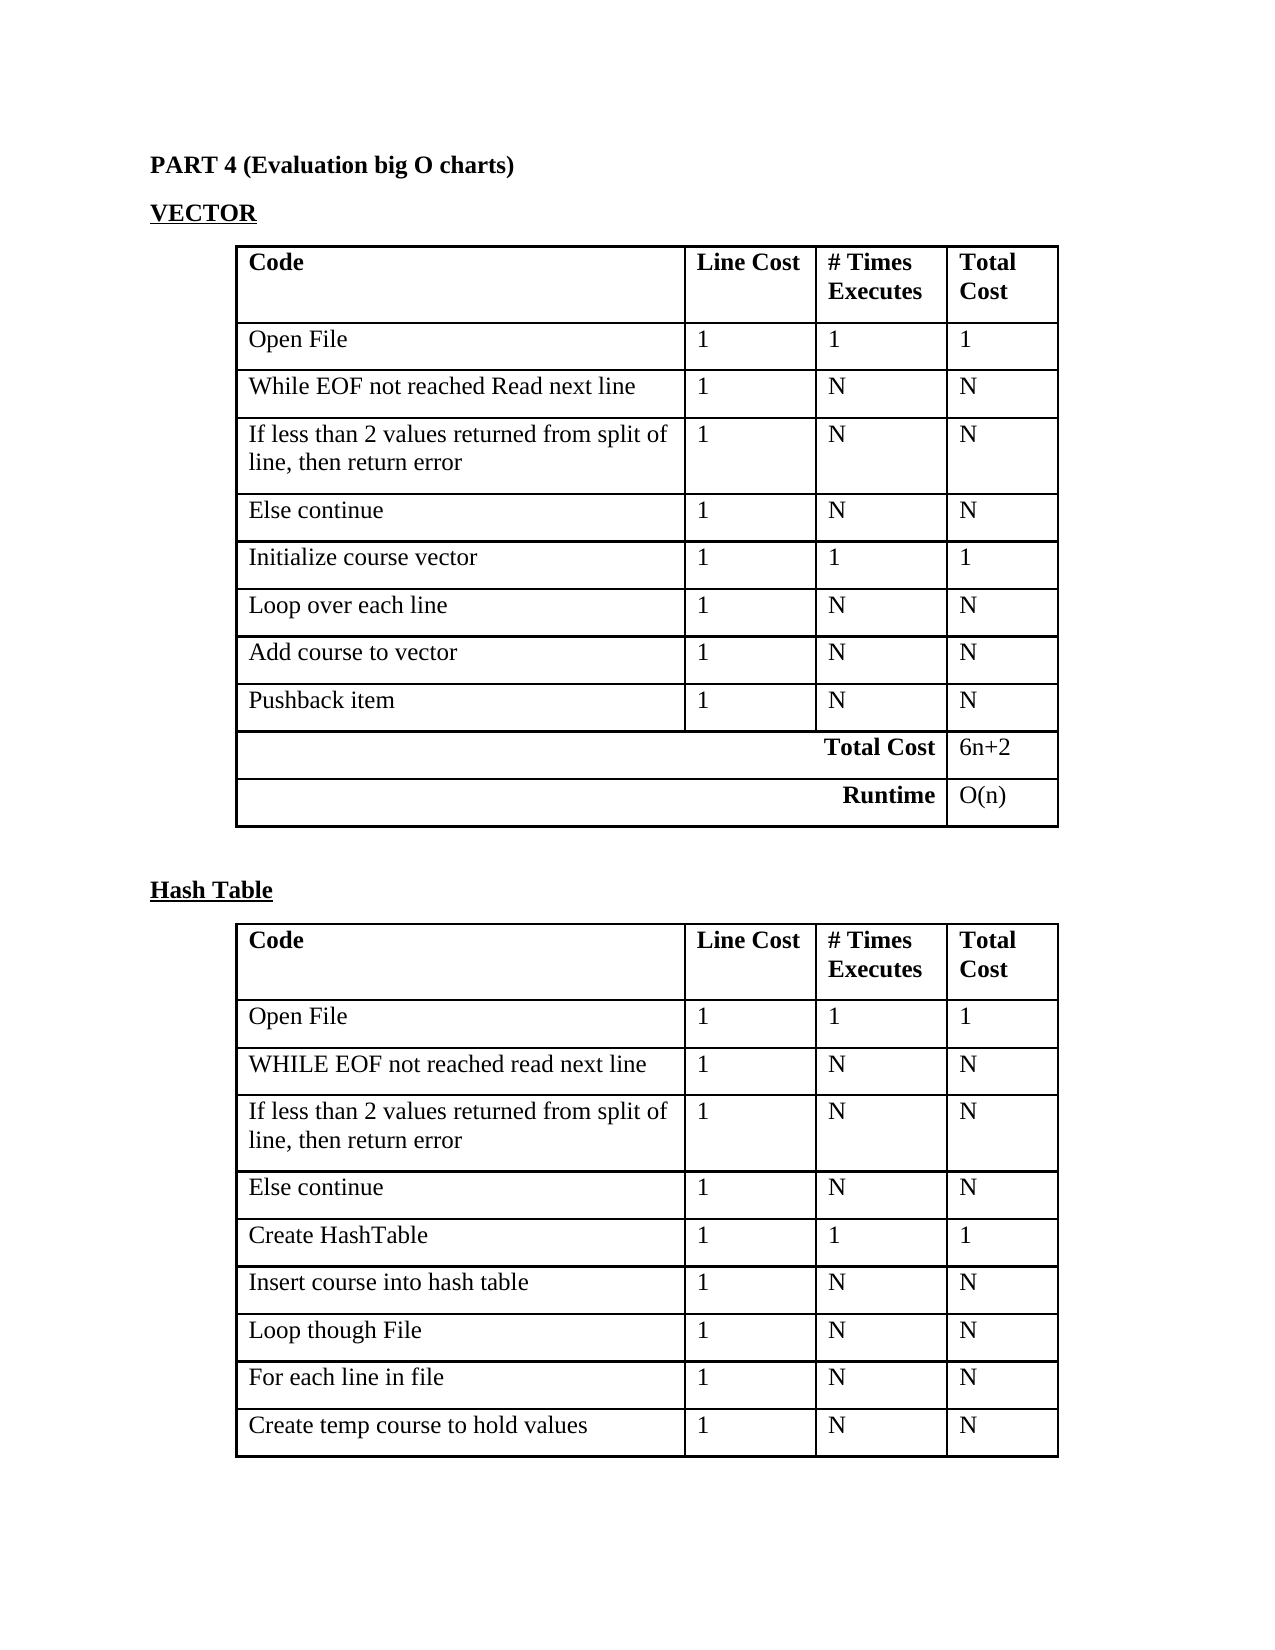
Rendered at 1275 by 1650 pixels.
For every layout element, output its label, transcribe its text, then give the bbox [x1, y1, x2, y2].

table_cell Else continue [238, 495, 684, 540]
table_header Line Cost [686, 248, 815, 322]
table_cell Runtime [238, 780, 946, 825]
table_cell Pushback item [238, 685, 684, 730]
table_cell 1 [686, 543, 815, 588]
table_header Total Cost [948, 248, 1057, 322]
table_cell 1 [686, 419, 815, 493]
table_cell 1 [686, 1315, 815, 1360]
table_cell N [817, 590, 946, 635]
table_cell Open File [238, 1001, 684, 1047]
table_cell Total Cost [238, 733, 946, 778]
table_cell N [817, 1173, 946, 1218]
table_cell N [817, 1363, 946, 1408]
table_cell 1 [686, 685, 815, 730]
table_cell While EOF not reached Read next line [238, 371, 684, 417]
table_cell 1 [686, 324, 815, 369]
table_cell N [817, 1096, 946, 1170]
table_cell Open File [238, 324, 684, 369]
table_cell 1 [948, 324, 1057, 369]
text PART 4 (Evaluation big O charts) [150, 150, 1125, 179]
table_cell N [817, 638, 946, 683]
table_cell 6n+2 [948, 733, 1057, 778]
table_cell 1 [686, 590, 815, 635]
table_cell 1 [686, 371, 815, 417]
table_cell If less than 2 values returned from split of line, then return error [238, 419, 684, 493]
table_cell 1 [686, 1001, 815, 1047]
table_cell N [817, 1315, 946, 1360]
table_cell N [948, 685, 1057, 730]
table_cell 1 [686, 1410, 815, 1455]
table_cell N [817, 1410, 946, 1455]
table_header # Times Executes [817, 925, 946, 999]
table_header Line Cost [686, 925, 815, 999]
table_cell Create HashTable [238, 1220, 684, 1265]
table_cell N [817, 685, 946, 730]
table_cell N [817, 1268, 946, 1313]
table_cell N [817, 1049, 946, 1094]
table_cell 1 [686, 1268, 815, 1313]
table_cell N [948, 590, 1057, 635]
table_cell 1 [686, 1173, 815, 1218]
table_cell N [948, 419, 1057, 493]
table_cell N [817, 495, 946, 540]
table_header Total Cost [948, 925, 1057, 999]
table_header Code [238, 248, 684, 322]
table_cell N [948, 1049, 1057, 1094]
table_cell Insert course into hash table [238, 1268, 684, 1313]
table_cell N [948, 371, 1057, 417]
table_cell 1 [686, 1220, 815, 1265]
text Hash Table [150, 875, 1125, 904]
table_cell 1 [686, 1363, 815, 1408]
table_cell N [948, 1410, 1057, 1455]
table_cell N [948, 1268, 1057, 1313]
table_cell For each line in file [238, 1363, 684, 1408]
table_cell If less than 2 values returned from split of line, then return error [238, 1096, 684, 1170]
table_cell 1 [817, 1001, 946, 1047]
table_cell N [948, 495, 1057, 540]
table_cell Add course to vector [238, 638, 684, 683]
table_cell Loop over each line [238, 590, 684, 635]
table_cell N [948, 1096, 1057, 1170]
table_cell N [948, 1363, 1057, 1408]
table_cell N [948, 1173, 1057, 1218]
table_cell 1 [686, 638, 815, 683]
table_cell 1 [686, 1049, 815, 1094]
table_header Code [238, 925, 684, 999]
table_cell 1 [817, 543, 946, 588]
table_cell 1 [686, 495, 815, 540]
table_cell 1 [948, 543, 1057, 588]
text VECTOR [150, 198, 1125, 226]
table_header # Times Executes [817, 248, 946, 322]
table_cell Create temp course to hold values [238, 1410, 684, 1455]
table_cell Else continue [238, 1173, 684, 1218]
table_cell O(n) [948, 780, 1057, 825]
table_cell 1 [817, 1220, 946, 1265]
table_cell 1 [686, 1096, 815, 1170]
table_cell WHILE EOF not reached read next line [238, 1049, 684, 1094]
table_cell N [817, 371, 946, 417]
table_cell N [948, 638, 1057, 683]
table_cell Loop though File [238, 1315, 684, 1360]
table_cell 1 [817, 324, 946, 369]
table_cell 1 [948, 1220, 1057, 1265]
table_cell 1 [948, 1001, 1057, 1047]
table_cell Initialize course vector [238, 543, 684, 588]
table_cell N [817, 419, 946, 493]
table_cell N [948, 1315, 1057, 1360]
